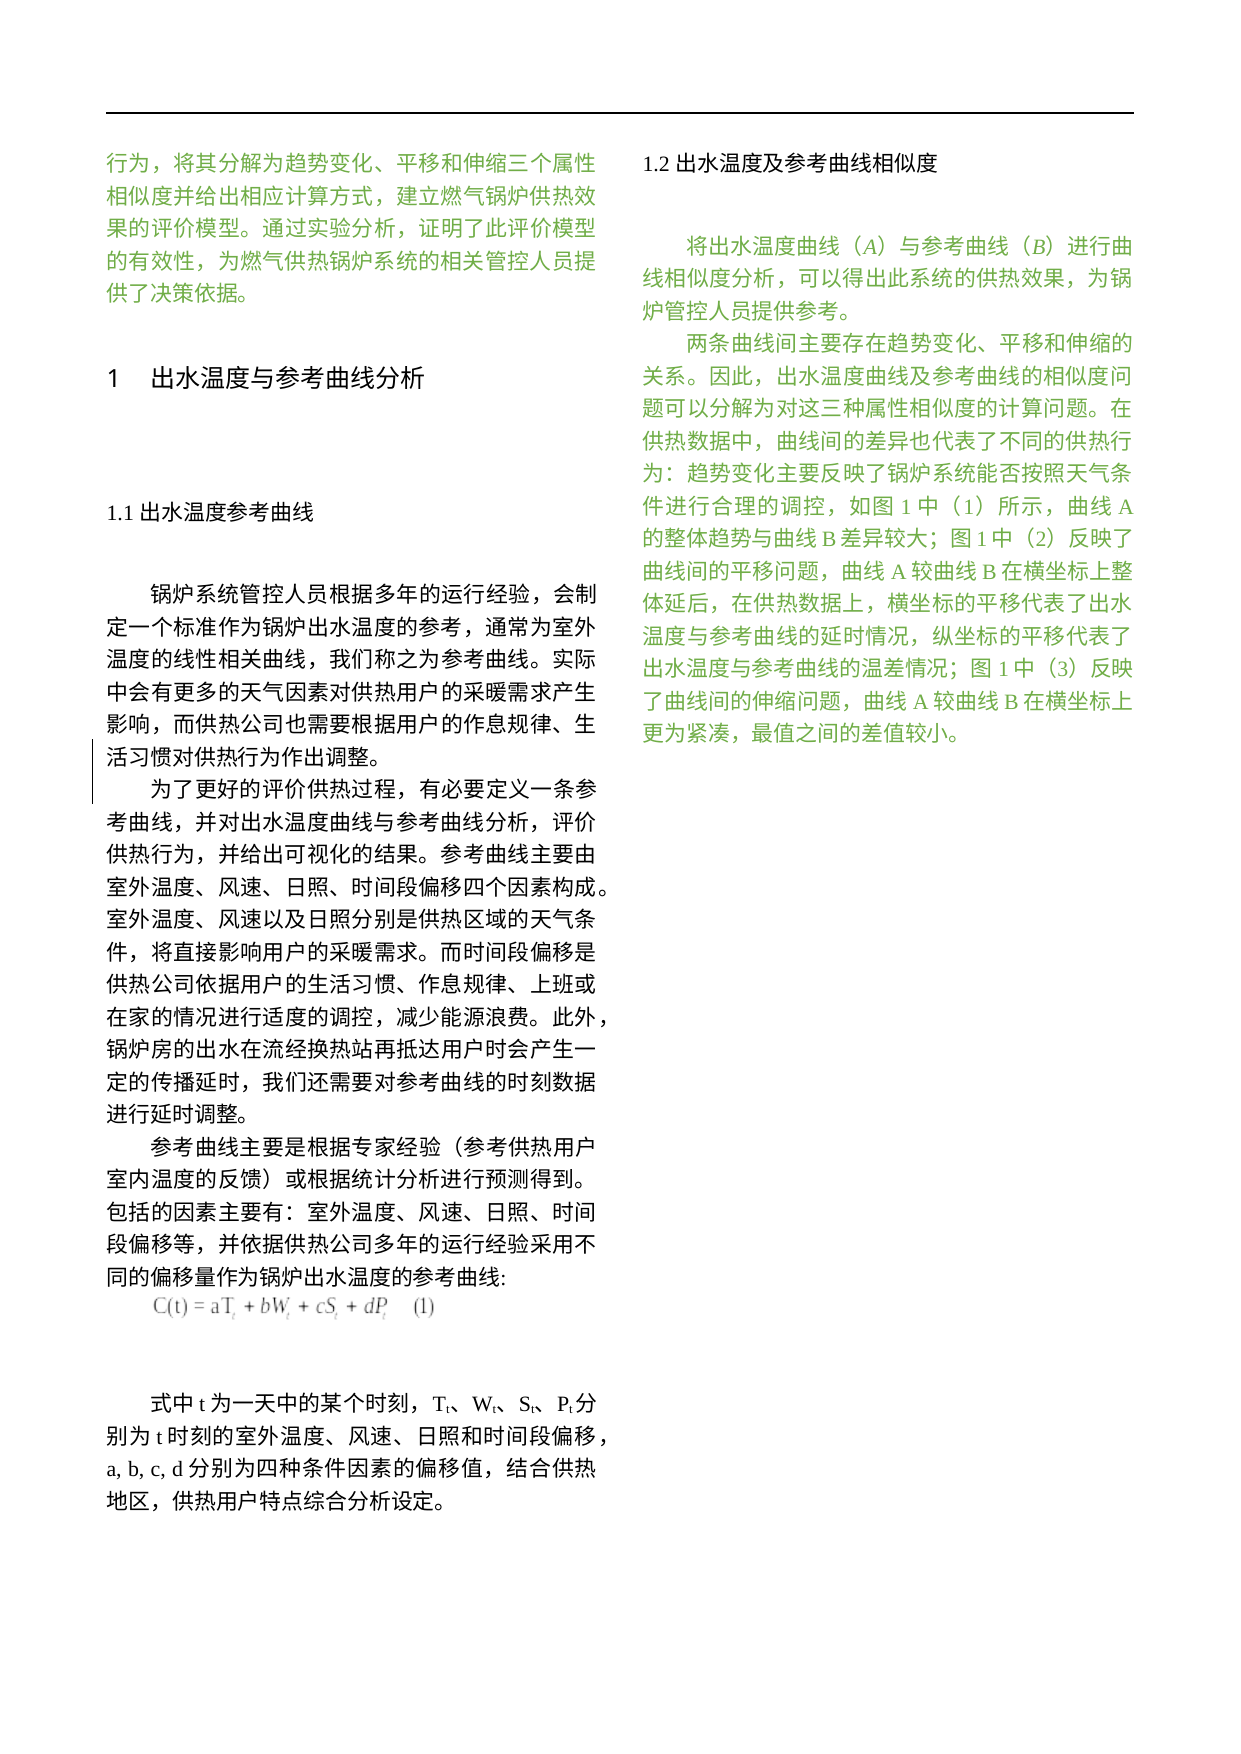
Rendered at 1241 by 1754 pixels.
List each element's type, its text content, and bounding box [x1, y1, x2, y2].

subtitle 1.1 出水温度参考曲线 [106, 494, 598, 527]
text 将出水温度曲线（A）与参考曲线（B）进行曲线相似度分析，可以得出此系统的供热效果，为锅炉管控人员提供参考。 [642, 228, 1134, 326]
text 本文根据专家建议或预测的供热参考曲线，分析与出水温度曲线的相似度，为了适应不同的供热行为，将其分解为趋势变化、平移和伸缩三个属性相似度并给出相应计算方式，建立燃气锅炉供热效果的评价模型。通过实验分析，证明了此评价模型的有效性，为燃气供热锅炉系统的相关管控人员提供了决策依据。 [106, 146, 598, 308]
text 参考曲线主要是根据专家经验（参考供热用户室内温度的反馈）或根据统计分析进行预测得到。包括的因素主要有：室外温度、风速、日照、时间段偏移等，并依据供热公司多年的运行经验采用不同的偏移量作为锅炉出水温度的参考曲线: [106, 1129, 598, 1292]
text 锅炉系统管控人员根据多年的运行经验，会制定一个标准作为锅炉出水温度的参考，通常为室外温度的线性相关曲线，我们称之为参考曲线。实际中会有更多的天气因素对供热用户的采暖需求产生影响，而供热公司也需要根据用户的作息规律、生活习惯对供热行为作出调整。 [106, 577, 598, 772]
text 式中t为一天中的某个时刻，Tt、Wt、St、Pt分别为t时刻的室外温度、风速、日照和时间段偏移，a, b, c, d分别为四种条件因素的偏移值，结合供热地区，供热用户特点综合分析设定。 [106, 1386, 598, 1516]
subtitle 1.2 出水温度及参考曲线相似度 [642, 146, 1134, 178]
text 两条曲线间主要存在趋势变化、平移和伸缩的关系。因此，出水温度曲线及参考曲线的相似度问题可以分解为对这三种属性相似度的计算问题。在供热数据中，曲线间的差异也代表了不同的供热行为：趋势变化主要反映了锅炉系统能否按照天气条件进行合理的调控，如图1中（1）所示，曲线A的整体趋势与曲线B差异较大；图1中（2）反映了曲线间的平移问题，曲线A较曲线B在横坐标上整体延后，在供热数据上，横坐标的平移代表了出水温度与参考曲线的延时情况，纵坐标的平移代表了出水温度与参考曲线的温差情况；图1中（3）反映了曲线间的伸缩问题，曲线A较曲线B在横坐标上更为紧凑，最值之间的差值较小。 [642, 326, 1134, 748]
text 为了更好的评价供热过程，有必要定义一条参考曲线，并对出水温度曲线与参考曲线分析，评价供热行为，并给出可视化的结果。参考曲线主要由室外温度、风速、日照、时间段偏移四个因素构成。室外温度、风速以及日照分别是供热区域的天气条件，将直接影响用户的采暖需求。而时间段偏移是供热公司依据用户的生活习惯、作息规律、上班或在家的情况进行适度的调控，减少能源浪费。此外，锅炉房的出水在流经换热站再抵达用户时会产生一定的传播延时，我们还需要对参考曲线的时刻数据进行延时调整。 [106, 772, 598, 1129]
subtitle 出水温度与参考曲线分析 [106, 344, 598, 409]
